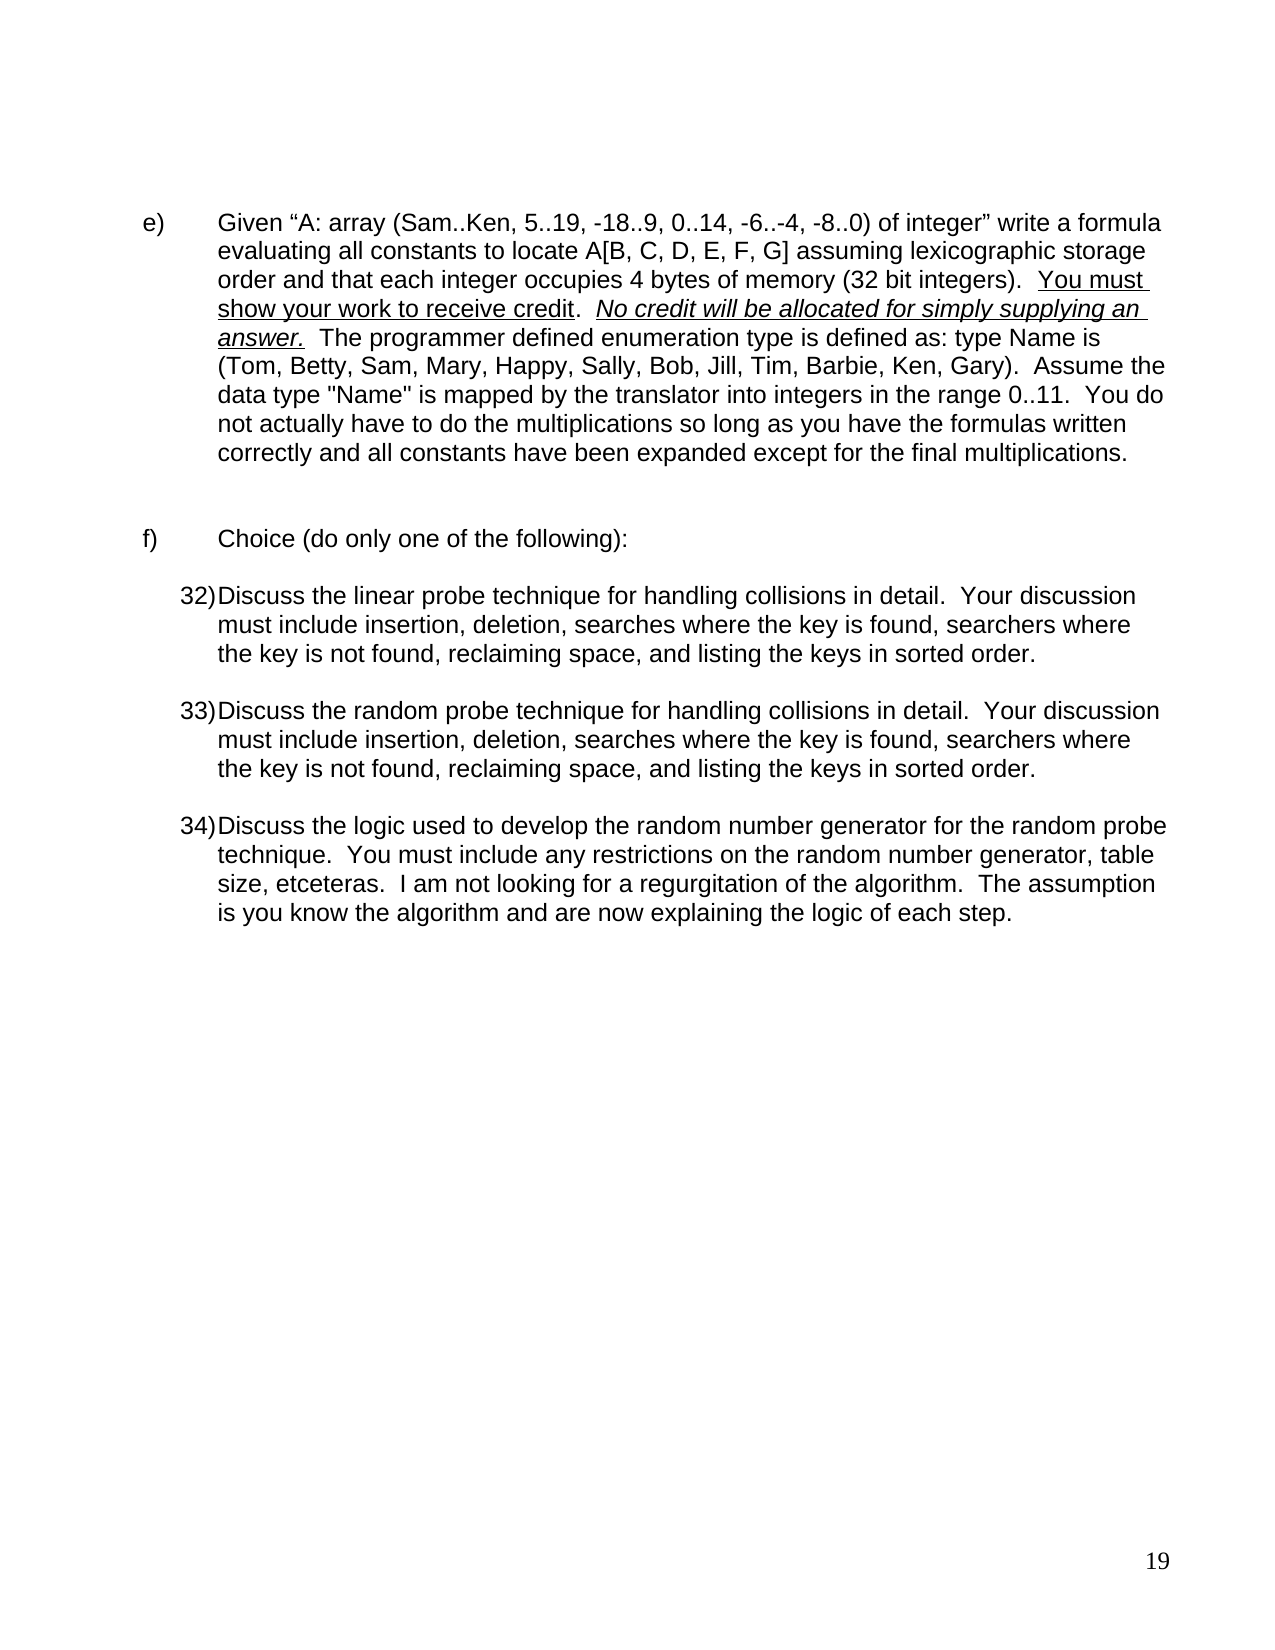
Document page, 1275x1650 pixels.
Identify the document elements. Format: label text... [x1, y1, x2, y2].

list Choice (do only one of the following): [142, 524, 1170, 552]
list Discuss the linear probe technique for handling collisions in detail. Your discussion must include insertion, deletion, searches where the key is found, searchers where the key is not found, reclaiming space, and listing the keys in sorted order. [180, 581, 1170, 667]
list Given “A: array (Sam..Ken, 5..19, -18..9, 0..14, -6..-4, -8..0) of integer” write a formula evaluating all constants to locate A[B, C, D, E, F, G] assuming lexicographic storage order and that each integer occupies 4 bytes of memory (32 bit integers). You must show your work to receive credit. No credit will be allocated for simply supplying an answer. The programmer defined enumeration type is defined as: type Name is (Tom, Betty, Sam, Mary, Happy, Sally, Bob, Jill, Tim, Barbie, Ken, Gary). Assume the data type "Name" is mapped by the translator into integers in the range 0..11. You do not actually have to do the multiplications so long as you have the formulas written correctly and all constants have been expanded except for the final multiplications. [142, 207, 1170, 466]
list Discuss the logic used to develop the random number generator for the random probe technique. You must include any restrictions on the random number generator, table size, etceteras. I am not looking for a regurgitation of the algorithm. The assumption is you know the algorithm and are now explaining the logic of each step. [180, 811, 1170, 926]
list Discuss the random probe technique for handling collisions in detail. Your discussion must include insertion, deletion, searches where the key is found, searchers where the key is not found, reclaiming space, and listing the keys in sorted order. [180, 696, 1170, 782]
